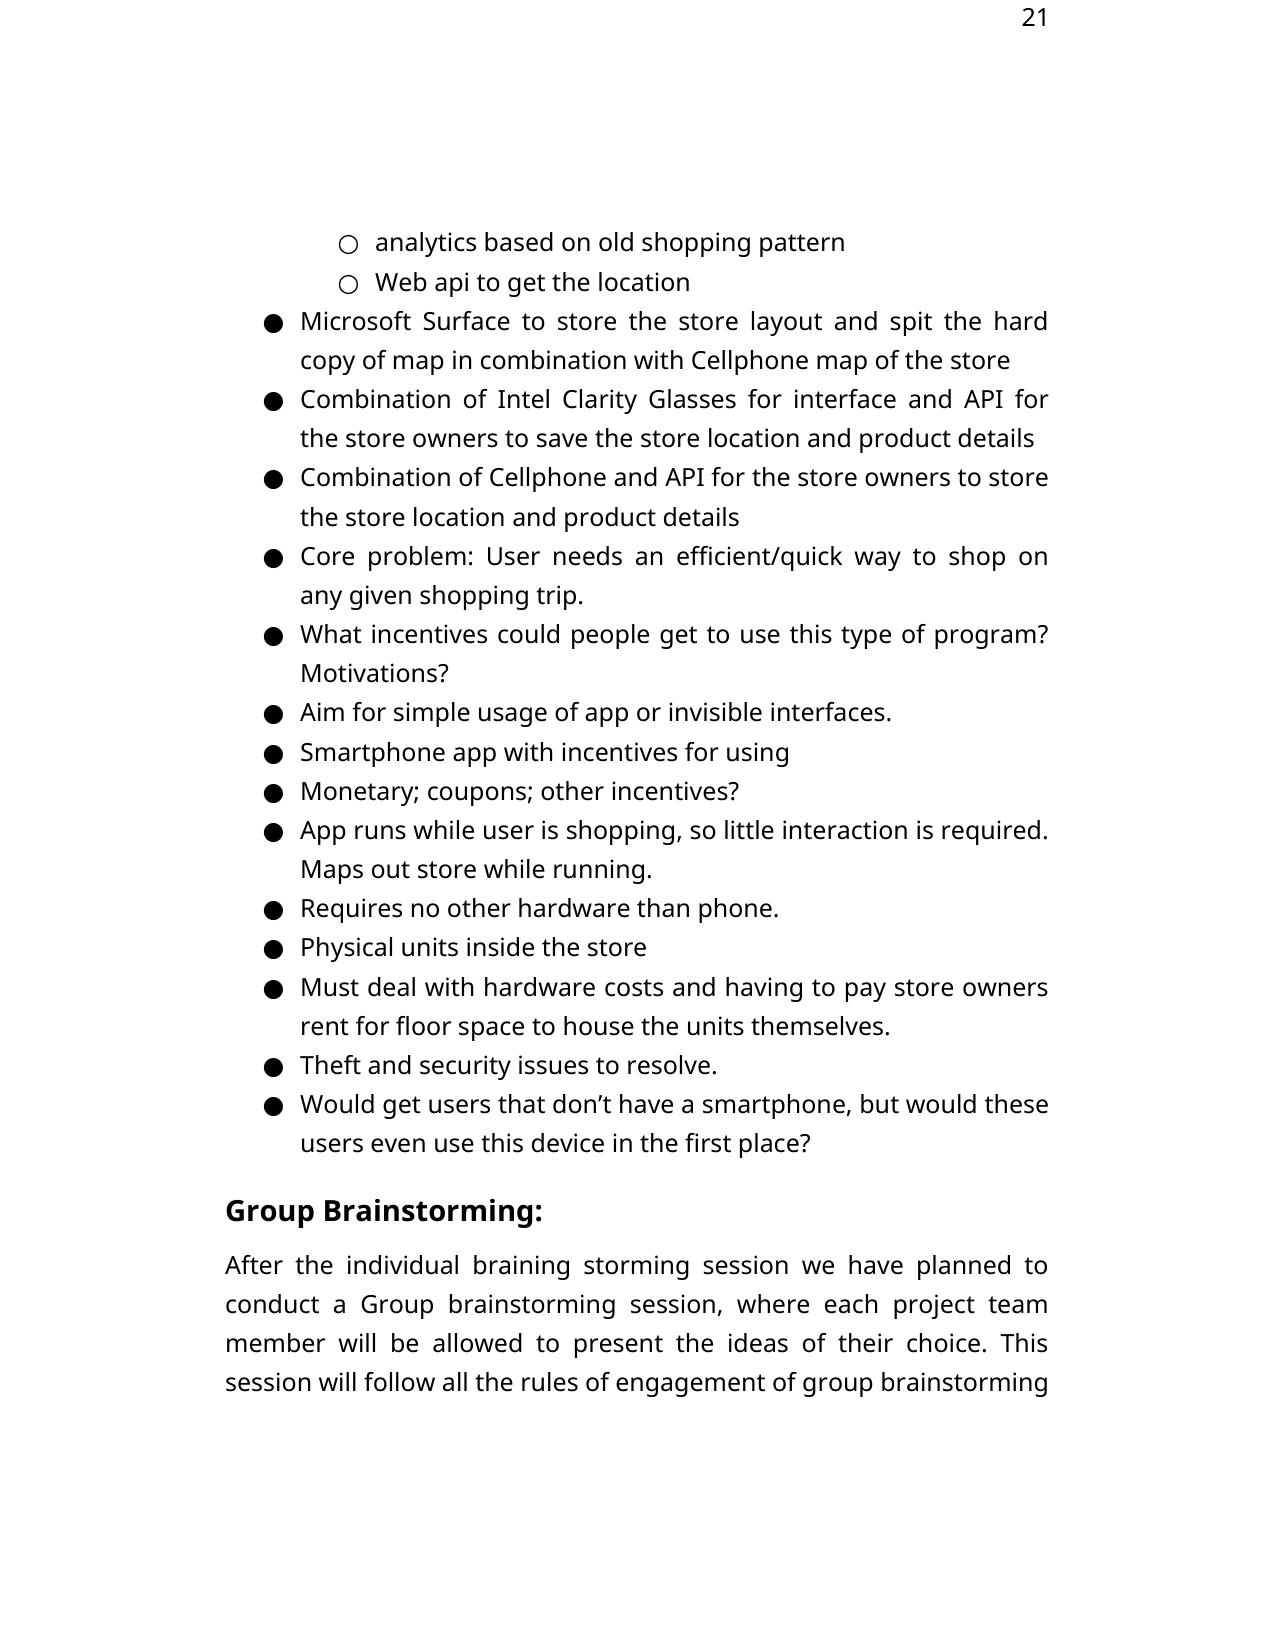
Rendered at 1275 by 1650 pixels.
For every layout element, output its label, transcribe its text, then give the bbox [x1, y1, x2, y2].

list Would get users that don’t have a smartphone, but would these users even use this device in the first place? [262, 1087, 1050, 1160]
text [225, 1247, 1050, 1399]
list analytics based on old shopping pattern [337, 225, 1050, 259]
list Combination of Cellphone and API for the store owners to store the store location and product details [262, 460, 1050, 533]
list Combination of Intel Clarity Glasses for interface and API for the store owners to save the store location and product details [262, 382, 1050, 455]
list Monetary; coupons; other incentives? [262, 773, 1050, 807]
list What incentives could people get to use this type of program? Motivations? [262, 617, 1050, 690]
list Physical units inside the store [262, 930, 1050, 964]
list Theft and security issues to resolve. [262, 1047, 1050, 1082]
list App runs while user is shopping, so little interaction is required. Maps out store while running. [262, 812, 1050, 886]
list Core problem: User needs an efficient/quick way to shop on any given shopping trip. [262, 538, 1050, 612]
list Must deal with hardware costs and having to pay store owners rent for floor space to house the units themselves. [262, 969, 1050, 1042]
list Requires no other hardware than phone. [262, 891, 1050, 925]
list Web api to get the location [337, 264, 1050, 298]
list Aim for simple usage of app or invisible interfaces. [262, 695, 1050, 729]
list Microsoft Surface to store the store layout and spit the hard copy of map in combination with Cellphone map of the store [262, 303, 1050, 377]
subtitle Group Brainstorming: [225, 1190, 1050, 1230]
list Smartphone app with incentives for using [262, 734, 1050, 768]
